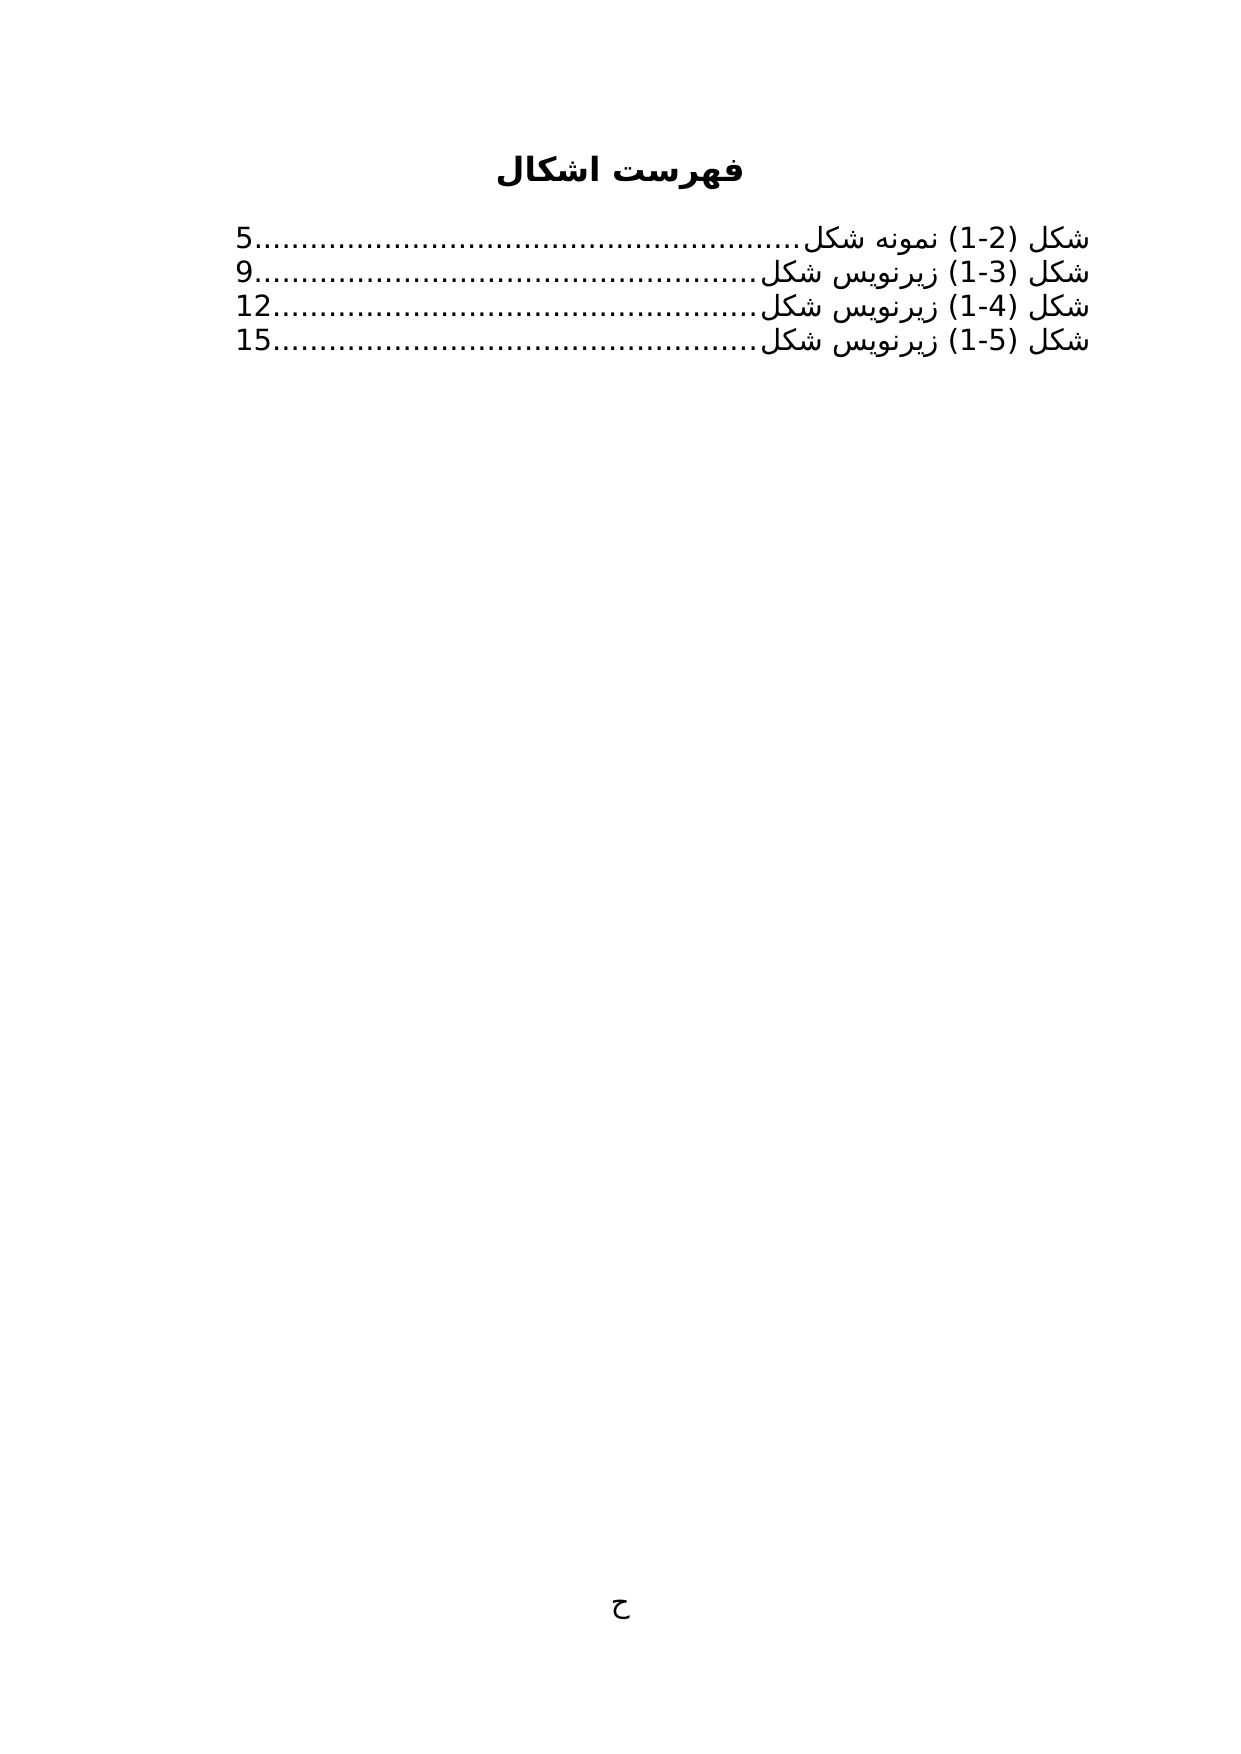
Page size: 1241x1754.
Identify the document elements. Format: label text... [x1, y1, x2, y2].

text فهرست اشکال [150, 150, 1090, 189]
text شکل (5-1) زيرنويس شکل 15 [150, 323, 1090, 357]
text شکل (3-1) زيرنويس شکل 9 [150, 256, 1090, 289]
text شکل (2-1) نمونه شکل 5 [150, 222, 1090, 256]
text شکل (4-1) زيرنويس شکل 12 [150, 289, 1090, 323]
